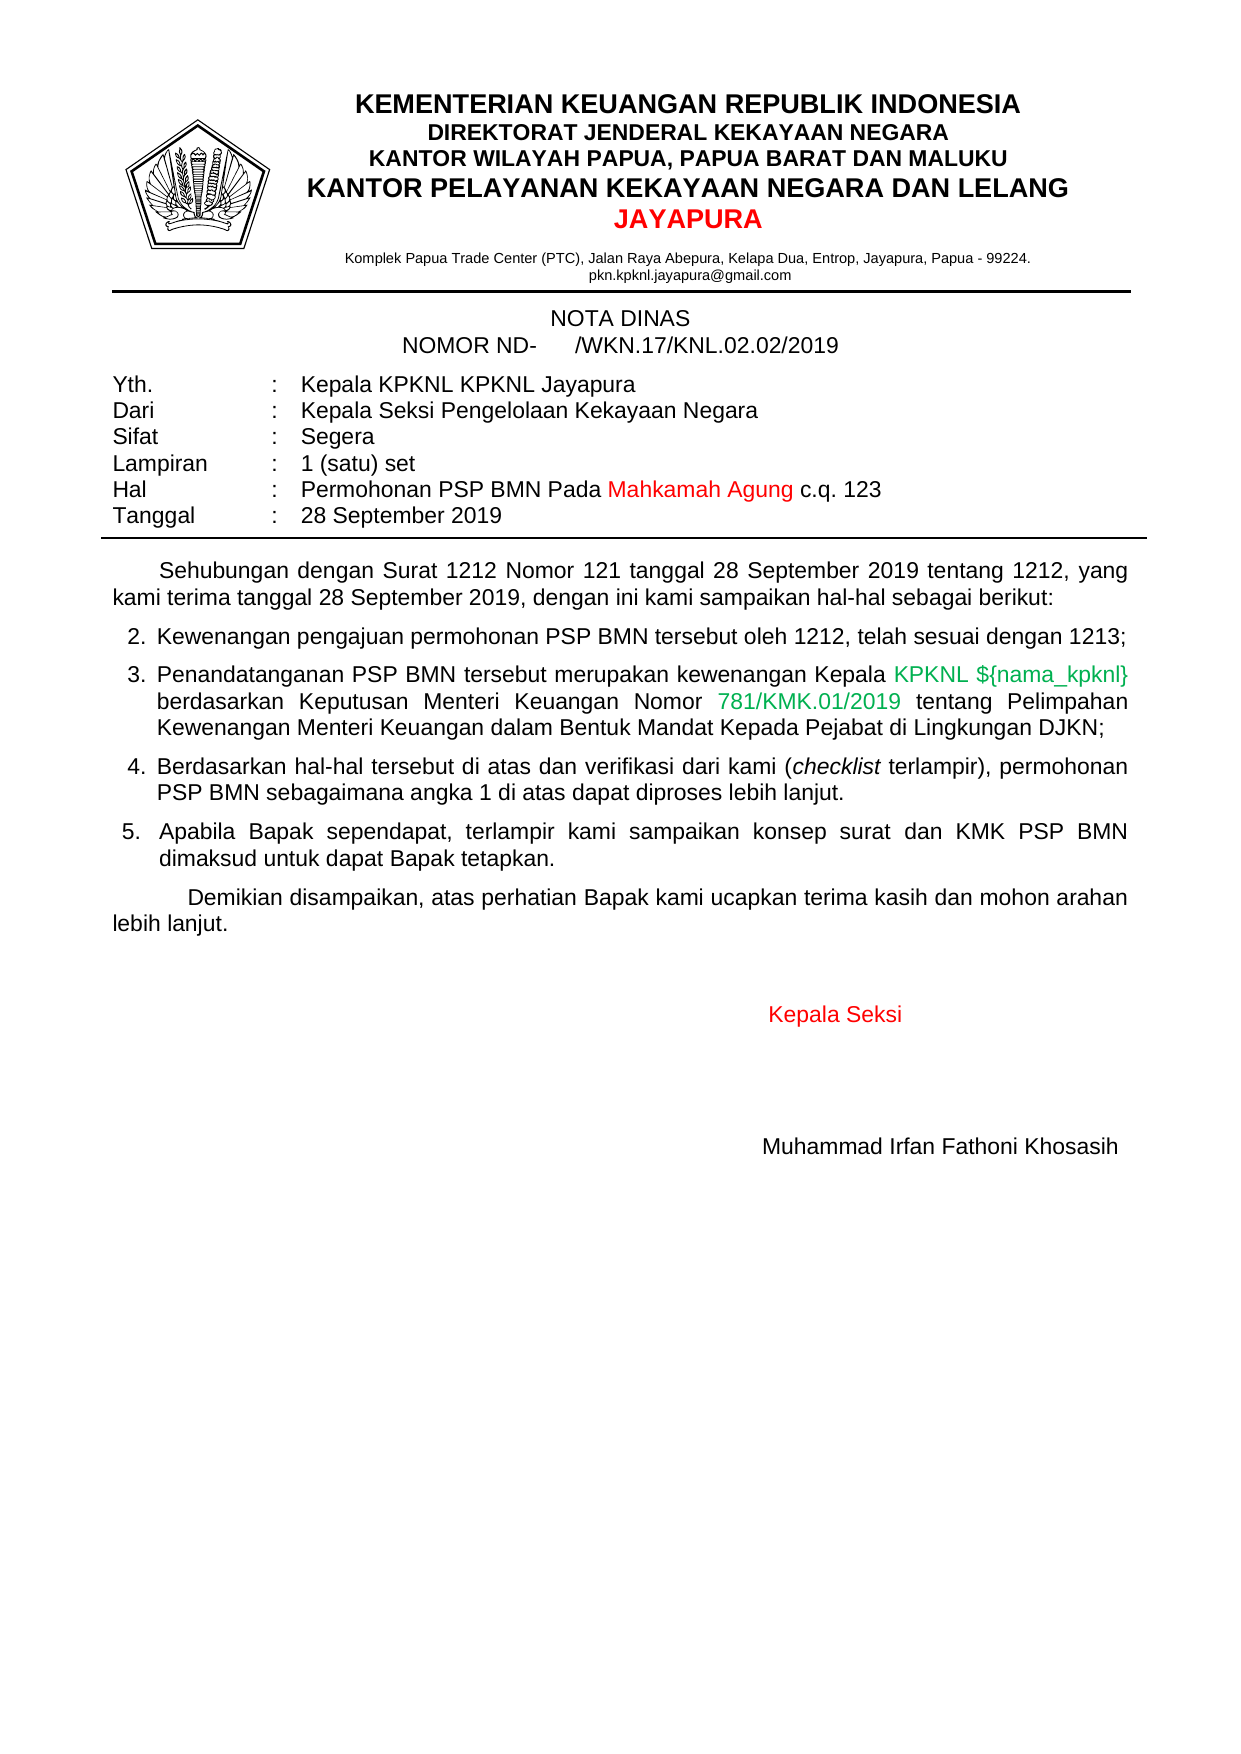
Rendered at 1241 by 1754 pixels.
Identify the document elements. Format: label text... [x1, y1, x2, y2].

table_cell : [260, 423, 289, 449]
table_cell Tanggal [101, 502, 260, 529]
table_cell Dari [101, 397, 260, 423]
table_cell : [260, 476, 289, 502]
text Sehubungan dengan Surat 1212 Nomor 121 tanggal 28 September 2019 tentang 1212, yang kami terima tanggal 28 September 2019, dengan ini kami sampaikan hal-hal sebagai berikut: [112, 557, 1128, 610]
text Kepala Seksi [762, 1001, 1128, 1028]
table_cell : [260, 502, 289, 529]
table_header Yth. [101, 371, 260, 397]
table_header : [260, 371, 289, 397]
table_cell : [260, 450, 289, 476]
table_header KEMENTERIAN KEUANGAN REPUBLIK INDONESIA DIREKTORAT JENDERAL KEKAYAAN NEGARA KANTOR WILAYAH PAPUA, PAPUA BARAT DAN MALUKU KANTOR PELAYANAN KEKAYAAN NEGARA DAN LELANG JAYAPURA [245, 88, 1131, 234]
table_cell Permohonan PSP BMN Pada Mahkamah Agung c.q. 123 [289, 476, 1146, 502]
table_cell : [260, 397, 289, 423]
text NOMOR ND- /WKN.17/KNL.02.02/2019 [112, 332, 1128, 358]
table_cell Hal [101, 476, 260, 502]
list Penandatanganan PSP BMN tersebut merupakan kewenangan Kepala KPKNL ${nama_kpknl} berdasarkan Keputusan Menteri Keuangan Nomor 781/KMK.01/2019 tentang Pelimpahan Kewenangan Menteri Keuangan dalam Bentuk Mandat Kepada Pejabat di Lingkungan DJKN; [127, 661, 1128, 741]
table_cell Kepala Seksi Pengelolaan Kekayaan Negara [289, 397, 1146, 423]
text Muhammad Irfan Fathoni Khosasih [762, 1133, 1128, 1159]
table_header [112, 88, 245, 290]
table_cell Lampiran [101, 450, 260, 476]
table_cell 1 (satu) set [289, 450, 1146, 476]
text NOTA DINAS [112, 305, 1128, 332]
table_cell Komplek Papua Trade Center (PTC), Jalan Raya Abepura, Kelapa Dua, Entrop, Jayapura, Papua - 99224. pkn.kpknl.jayapura@gmail.com [245, 234, 1131, 290]
table_cell Sifat [101, 423, 260, 449]
table_cell 28 September 2019 [289, 502, 1146, 529]
table_cell Segera [289, 423, 1146, 449]
table_header Kepala KPKNL KPKNL Jayapura [289, 371, 1146, 397]
list Demikian disampaikan, atas perhatian Bapak kami ucapkan terima kasih dan mohon arahan lebih lanjut. [112, 883, 1128, 936]
list Apabila Bapak sependapat, terlampir kami sampaikan konsep surat dan KMK PSP BMN dimaksud untuk dapat Bapak tetapkan. [122, 818, 1128, 871]
list Berdasarkan hal-hal tersebut di atas dan verifikasi dari kami (checklist terlampir), permohonan PSP BMN sebagaimana angka 1 di atas dapat diproses lebih lanjut. [127, 753, 1128, 806]
list Kewenangan pengajuan permohonan PSP BMN tersebut oleh 1212, telah sesuai dengan 1213; [127, 623, 1128, 649]
